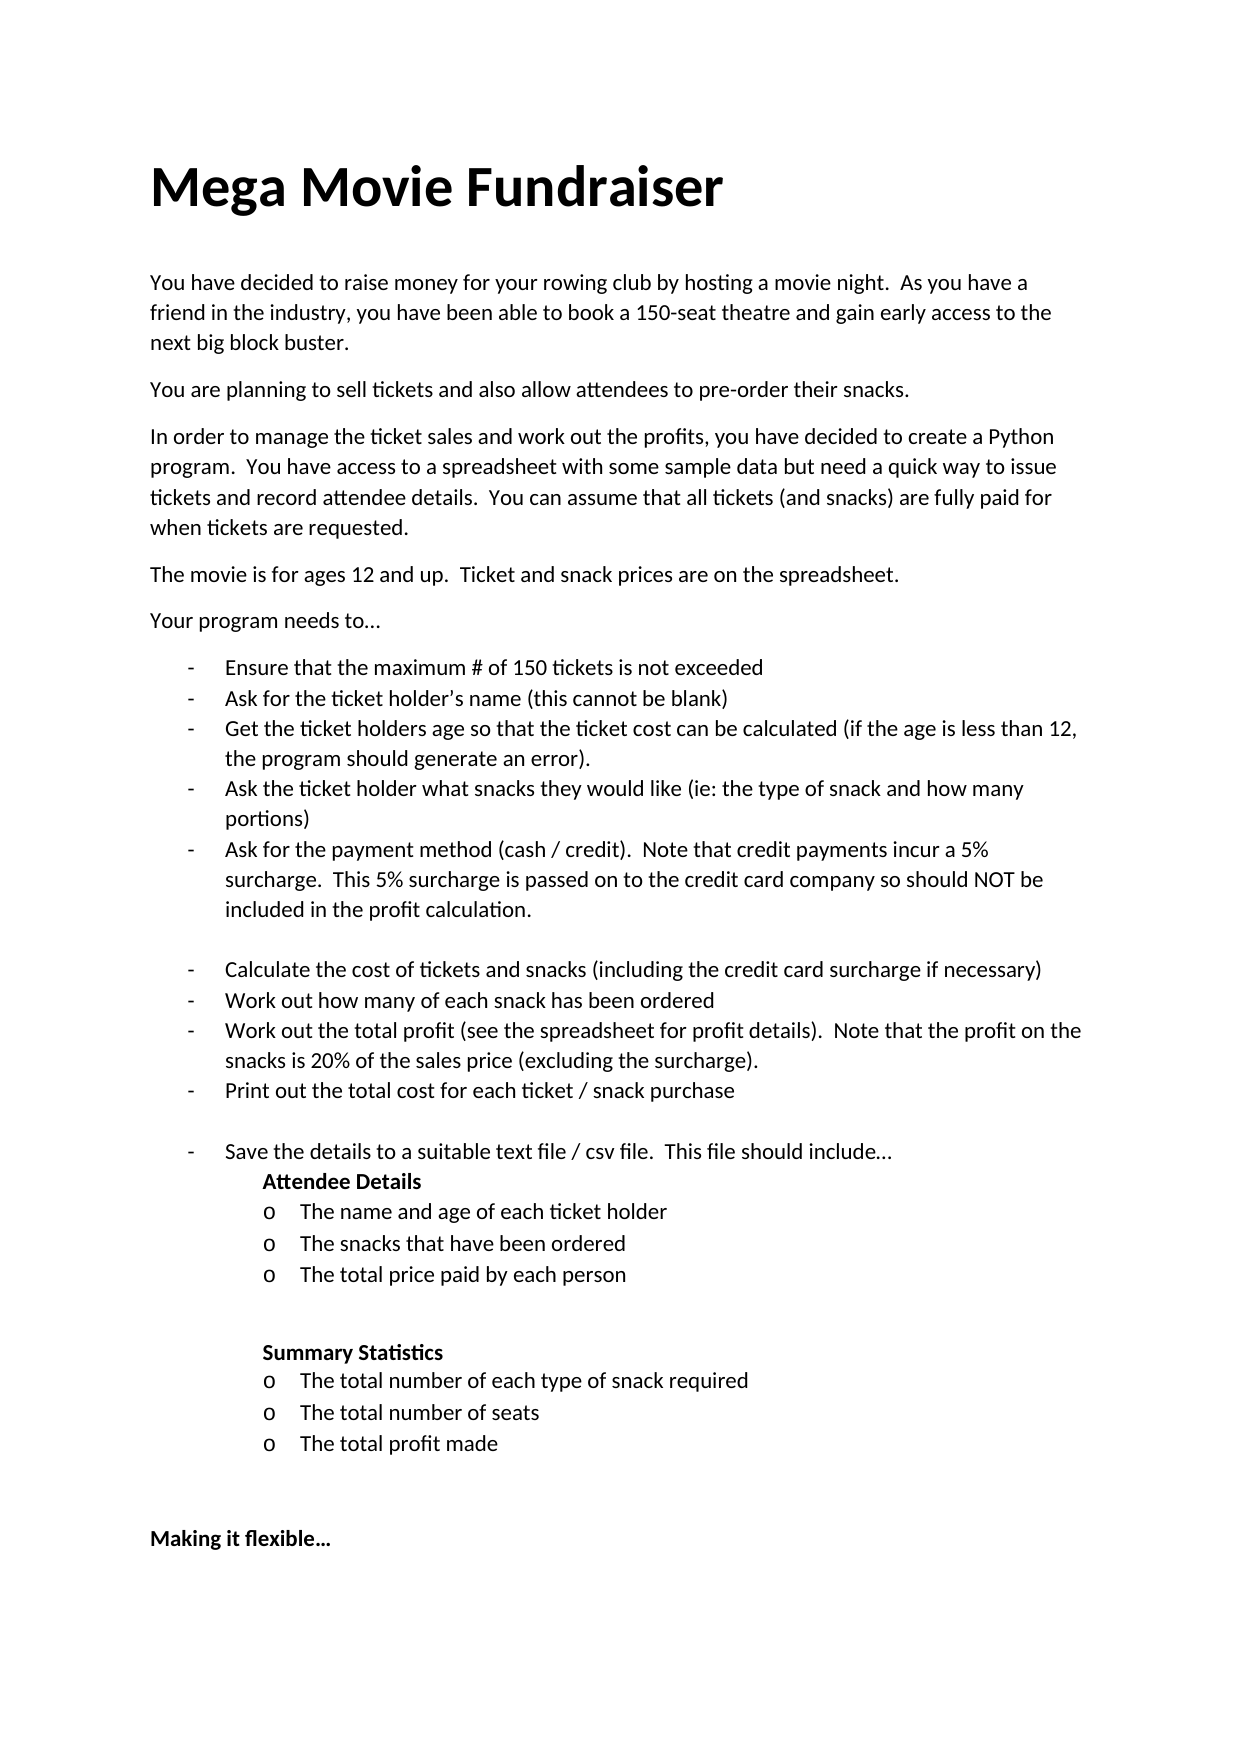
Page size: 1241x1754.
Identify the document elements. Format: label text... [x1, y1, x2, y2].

title Mega Movie Fundraiser [150, 150, 1090, 221]
list Print out the total cost for each ticket / snack purchase [187, 1076, 1090, 1135]
list Calculate the cost of tickets and snacks (including the credit card surcharge if necessary) [187, 956, 1090, 984]
text Making it flexible… [150, 1524, 1090, 1552]
list The name and age of each ticket holder [262, 1197, 1090, 1226]
list Work out how many of each snack has been ordered [187, 986, 1090, 1014]
list The total number of each type of snack required [262, 1366, 1090, 1396]
list Save the details to a suitable text file / csv file. This file should include… [187, 1137, 1090, 1165]
text You have decided to raise money for your rowing club by hosting a movie night. As you have a friend in the industry, you have been able to book a 150-seat theatre and gain early access to the next big block buster. [150, 268, 1090, 357]
list Ask for the payment method (cash / credit). Note that credit payments incur a 5% surcharge. This 5% surcharge is passed on to the credit card company so should NOT be included in the profit calculation. [187, 835, 1090, 953]
list The total number of seats [262, 1398, 1090, 1427]
list The total profit made [262, 1429, 1090, 1458]
text Attendee Details [262, 1167, 1090, 1195]
list The snacks that have been ordered [262, 1229, 1090, 1258]
list Get the ticket holders age so that the ticket cost can be calculated (if the age is less than 12, the program should generate an error). [187, 714, 1090, 772]
list Ask the ticket holder what snacks they would like (ie: the type of snack and how many portions) [187, 774, 1090, 833]
text Your program needs to… [150, 607, 1090, 635]
text Summary Statistics [262, 1338, 1090, 1366]
text The movie is for ages 12 and up. Ticket and snack prices are on the spreadsheet. [150, 560, 1090, 588]
list The total price paid by each person [262, 1260, 1090, 1319]
text In order to manage the ticket sales and work out the profits, you have decided to create a Python program. You have access to a spreadsheet with some sample data but need a quick way to issue tickets and record attendee details. You can assume that all tickets (and snacks) are fully paid for when tickets are requested. [150, 422, 1090, 541]
list Ask for the ticket holder’s name (this cannot be blank) [187, 684, 1090, 712]
list Work out the total profit (see the spreadsheet for profit details). Note that the profit on the snacks is 20% of the sales price (excluding the surcharge). [187, 1016, 1090, 1074]
list Ensure that the maximum # of 150 tickets is not exceeded [187, 653, 1090, 682]
text You are planning to sell tickets and also allow attendees to pre-order their snacks. [150, 375, 1090, 403]
